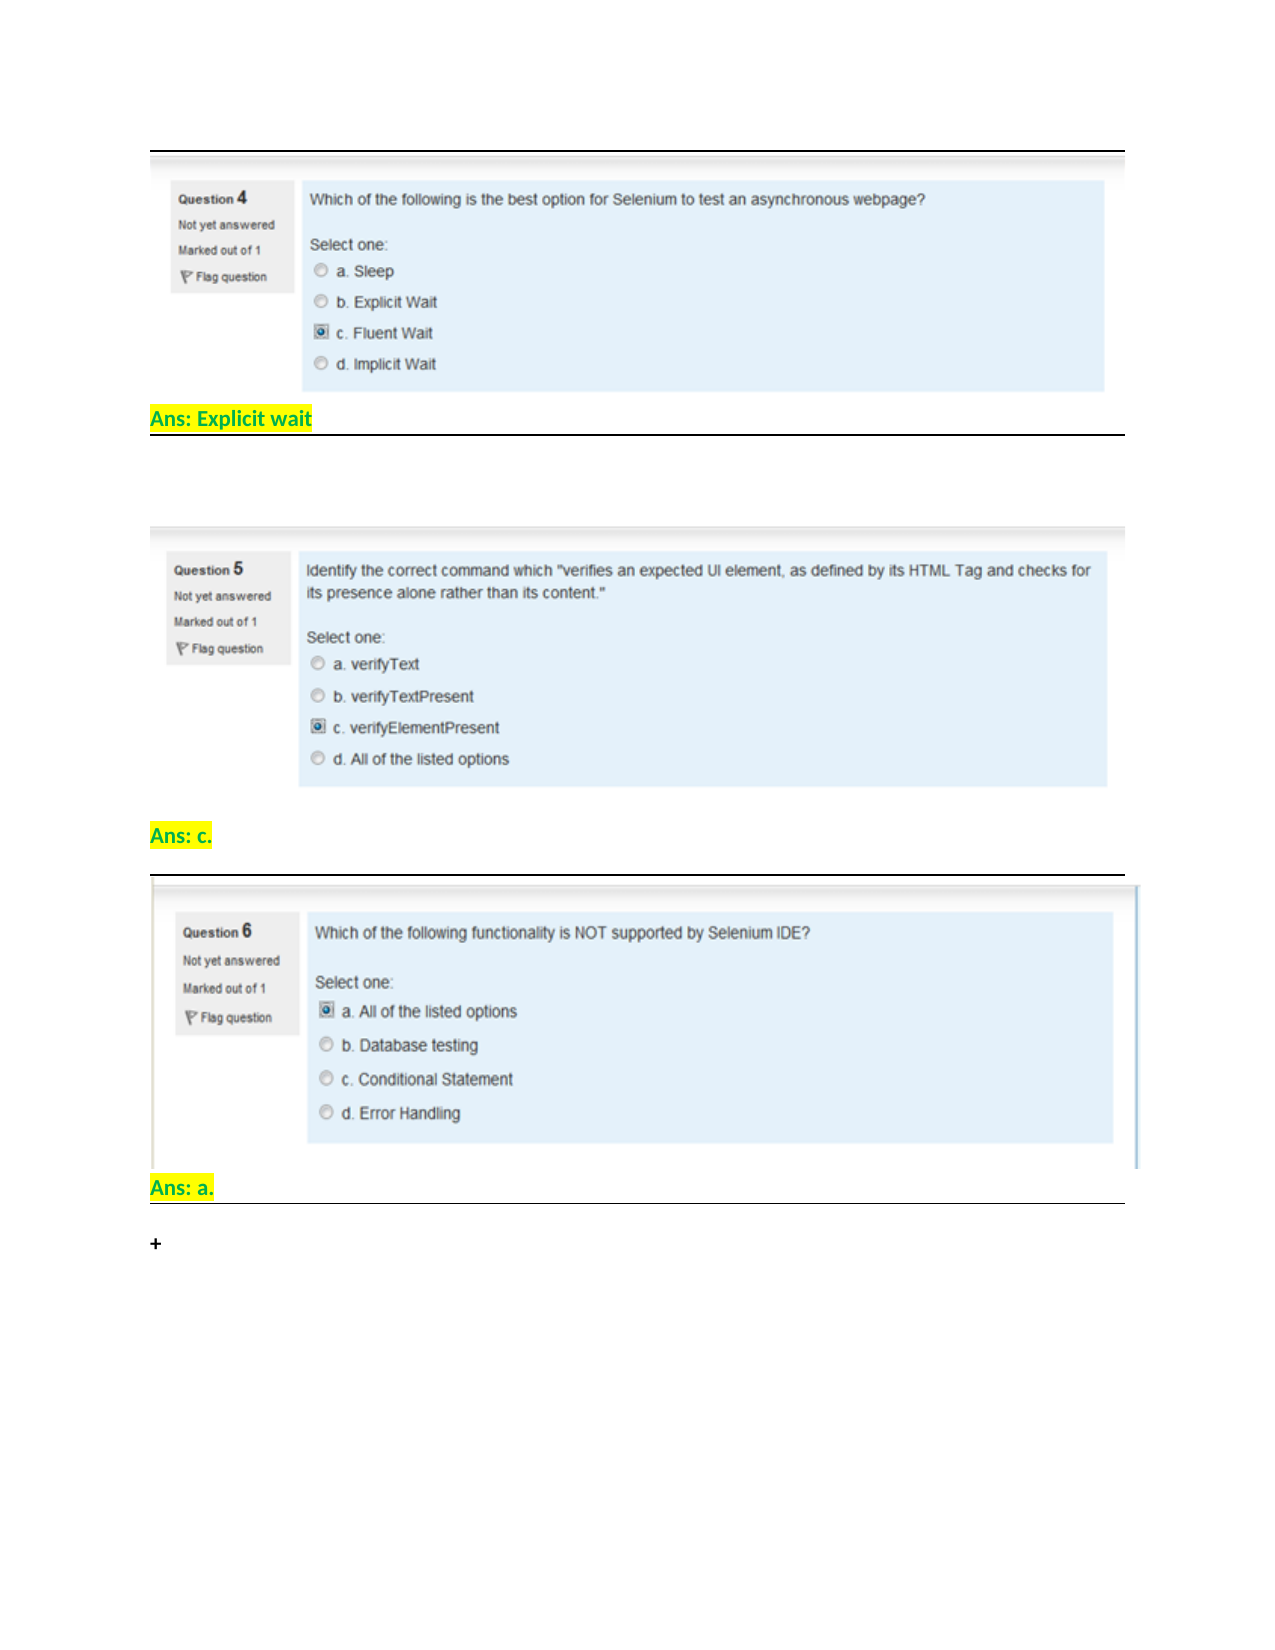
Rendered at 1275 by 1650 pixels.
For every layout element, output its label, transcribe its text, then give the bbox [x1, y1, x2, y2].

picture [150, 877, 1141, 1169]
picture [150, 513, 1125, 817]
text Ans: a. [150, 1169, 1125, 1203]
picture [150, 153, 1125, 400]
text + [150, 1229, 1125, 1257]
text Ans: c. [150, 817, 1125, 849]
text Ans: Explicit wait [150, 400, 1125, 434]
